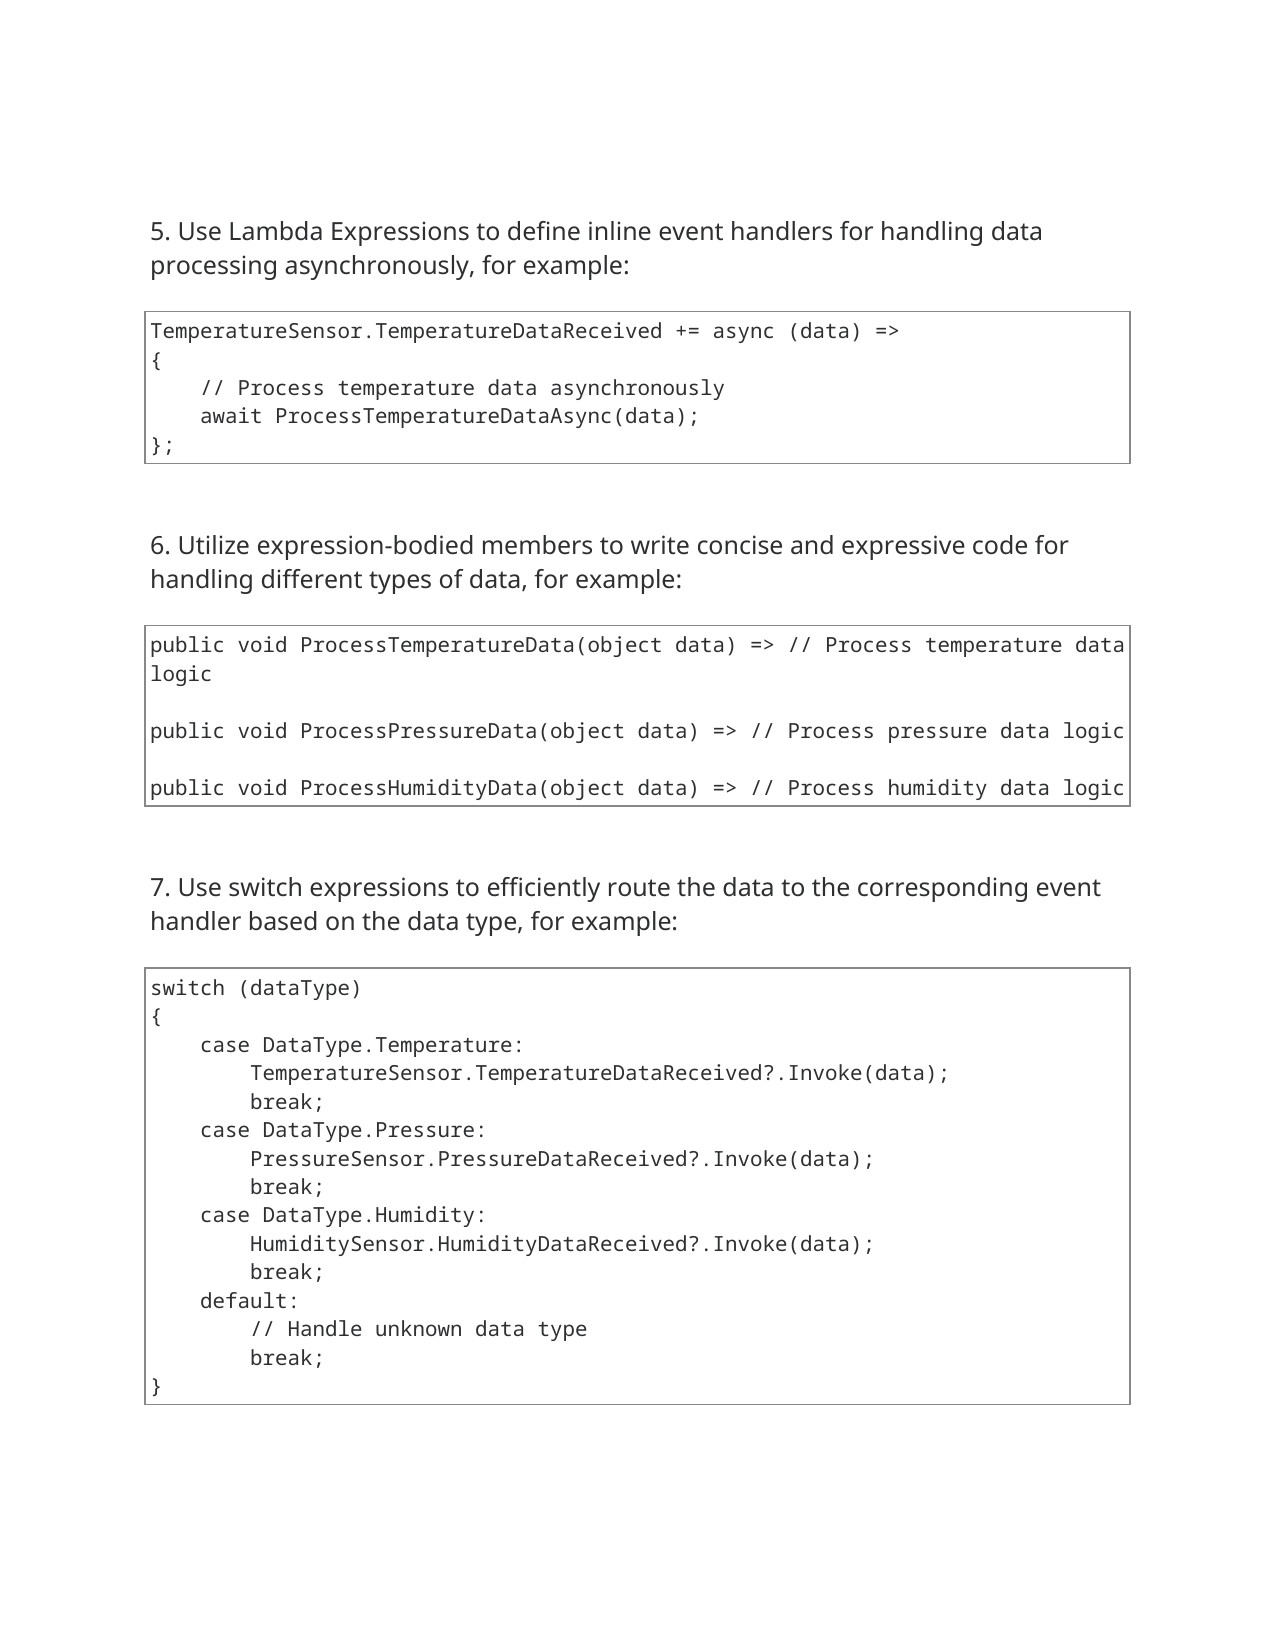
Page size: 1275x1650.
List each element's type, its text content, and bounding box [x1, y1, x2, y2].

text } [146, 1365, 1129, 1404]
text public void ProcessTemperatureData(object data) => // Process temperature data logic [146, 626, 1129, 687]
text // Process temperature data asynchronously [150, 373, 1125, 402]
text PressureSensor.PressureDataReceived?.Invoke(data); [150, 1144, 1125, 1172]
text case DataType.Humidity: [150, 1201, 1125, 1229]
text break; [150, 1343, 1125, 1365]
text public void ProcessHumidityData(object data) => // Process humidity data logic [146, 767, 1129, 805]
text { [150, 345, 1125, 373]
text }; [146, 424, 1129, 463]
text break; [150, 1257, 1125, 1286]
text HumiditySensor.HumidityDataReceived?.Invoke(data); [150, 1229, 1125, 1257]
text TemperatureSensor.TemperatureDataReceived += async (data) => [146, 312, 1129, 345]
text { [150, 1001, 1125, 1030]
text 6. Utilize expression-bodied members to write concise and expressive code for handling different types of data, for example: [150, 527, 1125, 596]
text break; [150, 1172, 1125, 1201]
text switch (dataType) [146, 969, 1129, 1001]
text 7. Use switch expressions to efficiently route the data to the corresponding event handler based on the data type, for example: [150, 870, 1125, 938]
text break; [150, 1087, 1125, 1115]
text // Handle unknown data type [150, 1314, 1125, 1343]
text 5. Use Lambda Expressions to define inline event handlers for handling data processing asynchronously, for example: [150, 213, 1125, 281]
text await ProcessTemperatureDataAsync(data); [150, 402, 1125, 424]
text public void ProcessPressureData(object data) => // Process pressure data logic [150, 716, 1125, 744]
text default: [150, 1286, 1125, 1314]
text case DataType.Temperature: [150, 1030, 1125, 1058]
text TemperatureSensor.TemperatureDataReceived?.Invoke(data); [150, 1058, 1125, 1087]
text case DataType.Pressure: [150, 1115, 1125, 1144]
